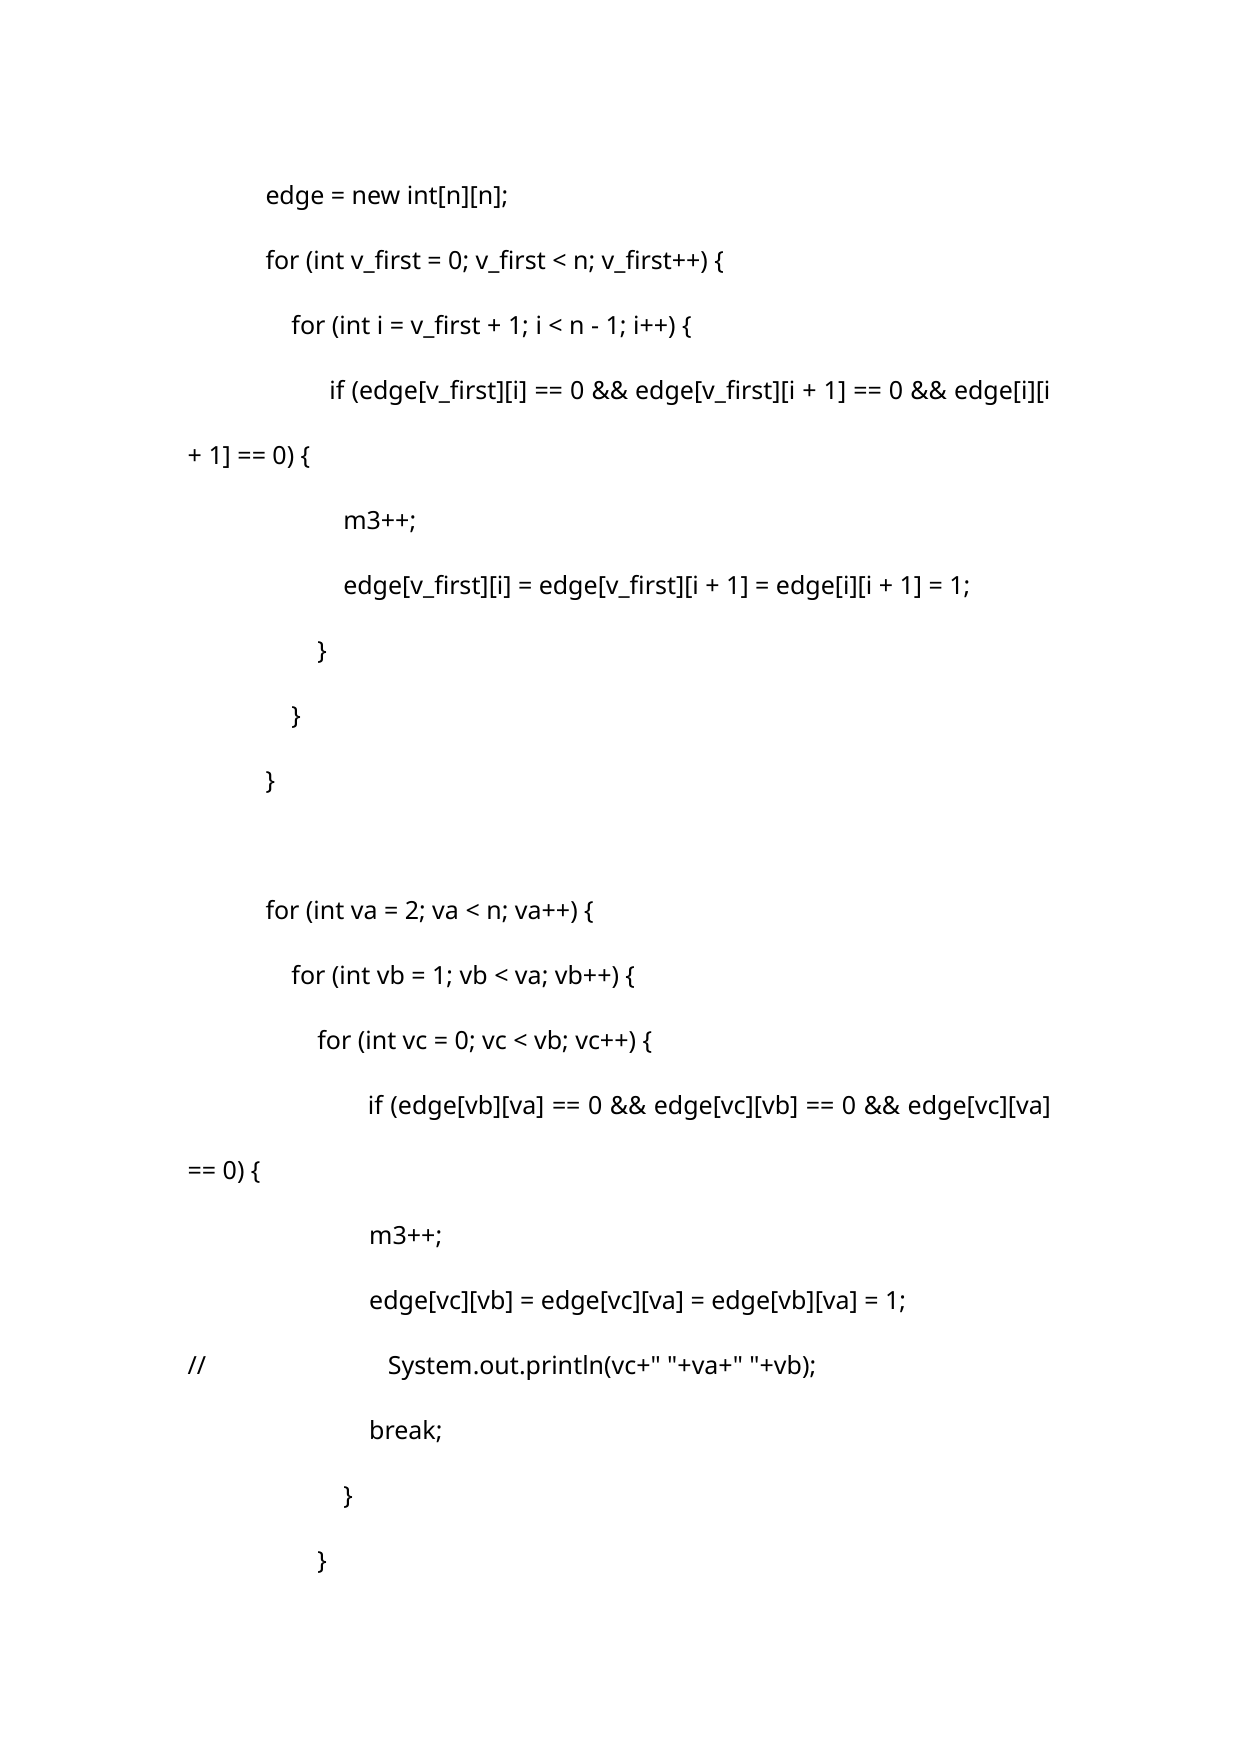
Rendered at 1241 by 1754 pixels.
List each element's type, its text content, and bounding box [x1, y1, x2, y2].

text if (edge[vb][va] == 0 && edge[vc][vb] == 0 && edge[vc][va] == 0) { [187, 1072, 1053, 1202]
text } [187, 747, 1053, 812]
text for (int vb = 1; vb < va; vb++) { [187, 942, 1053, 1007]
text if (edge[v_first][i] == 0 && edge[v_first][i + 1] == 0 && edge[i][i + 1] == 0) { [187, 357, 1053, 487]
text m3++; [187, 1202, 1053, 1267]
text edge = new int[n][n]; [187, 162, 1053, 227]
text } [187, 617, 1053, 682]
text edge[v_first][i] = edge[v_first][i + 1] = edge[i][i + 1] = 1; [187, 552, 1053, 617]
text // System.out.println(vc+" "+va+" "+vb); [187, 1332, 1053, 1397]
text } [187, 1462, 1053, 1527]
text for (int vc = 0; vc < vb; vc++) { [187, 1007, 1053, 1072]
text } [187, 682, 1053, 747]
text for (int v_first = 0; v_first < n; v_first++) { [187, 227, 1053, 292]
text } [187, 1527, 1053, 1592]
text for (int i = v_first + 1; i < n - 1; i++) { [187, 292, 1053, 357]
text m3++; [187, 487, 1053, 552]
text for (int va = 2; va < n; va++) { [187, 877, 1053, 942]
text break; [187, 1397, 1053, 1462]
text edge[vc][vb] = edge[vc][va] = edge[vb][va] = 1; [187, 1267, 1053, 1332]
